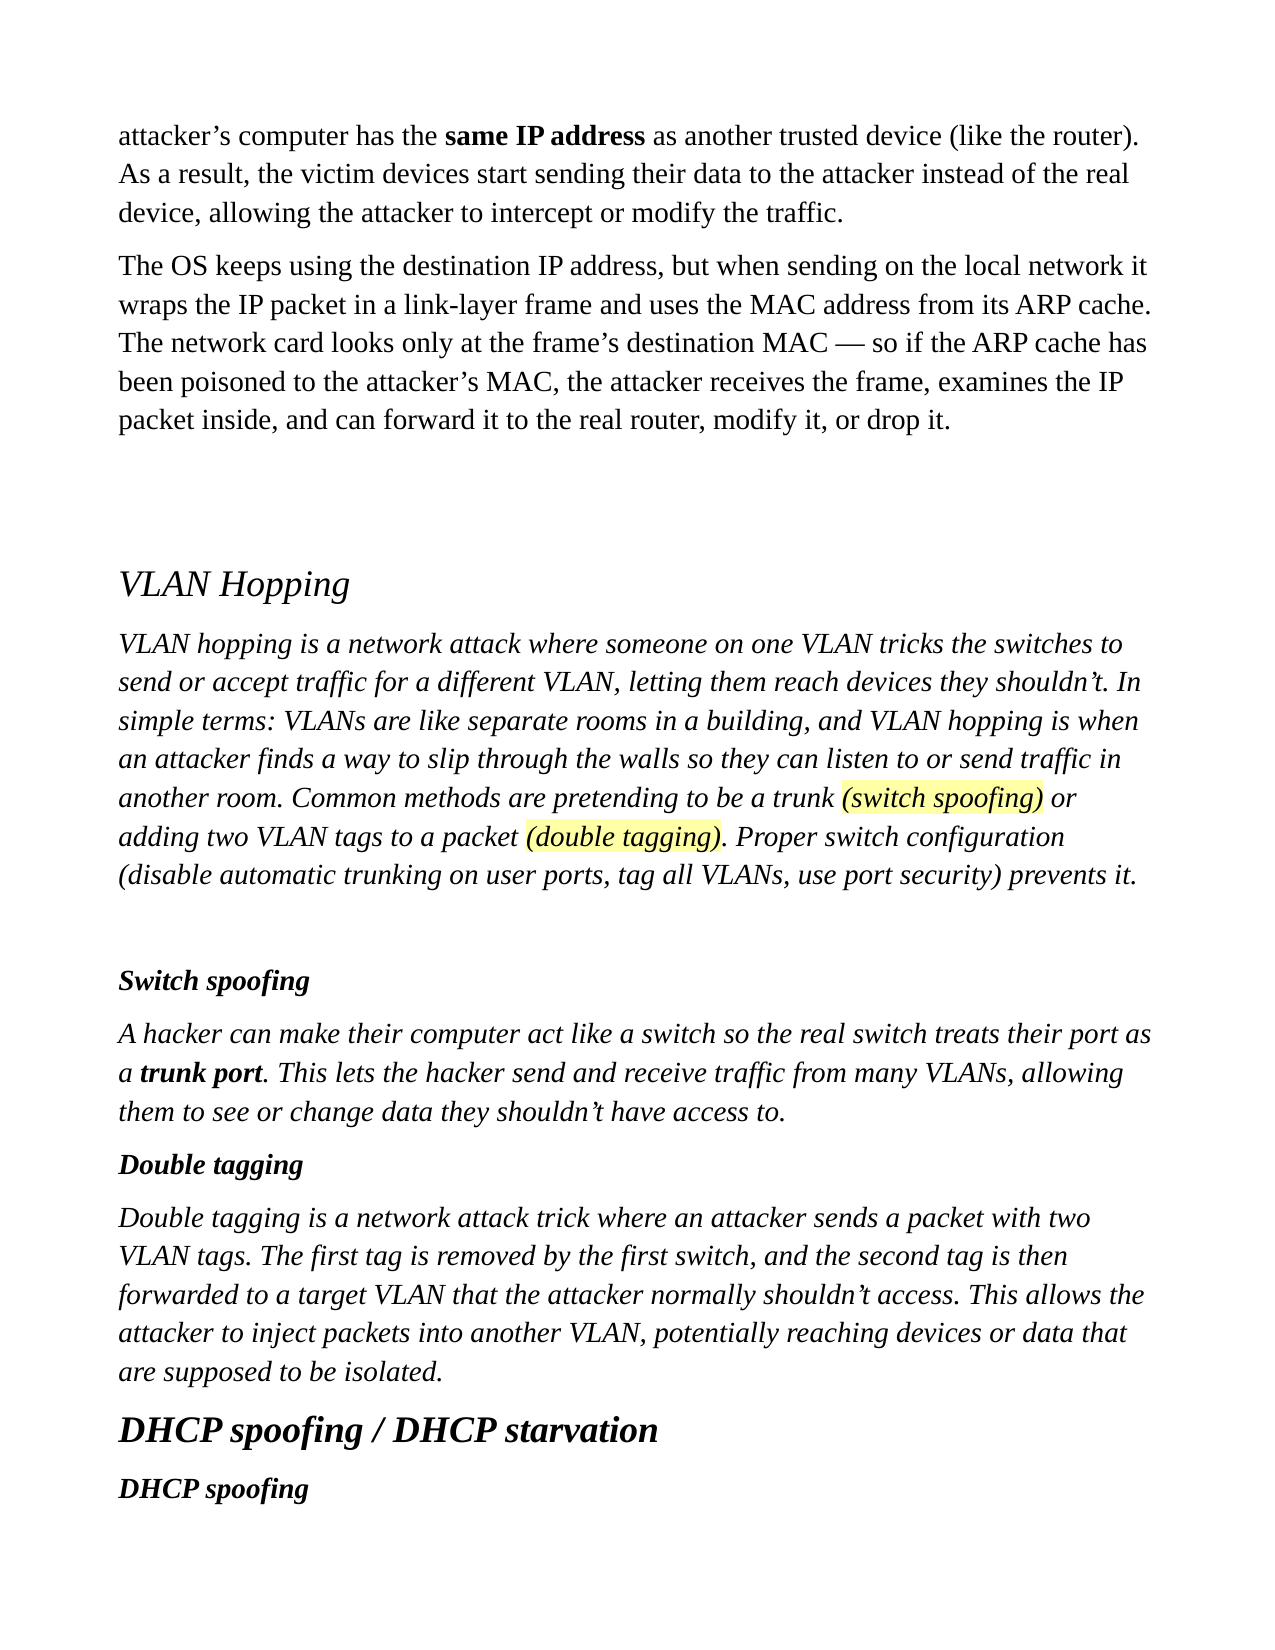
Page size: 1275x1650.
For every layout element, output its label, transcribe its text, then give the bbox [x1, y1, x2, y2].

text DHCP spoofing / DHCP starvation [118, 1407, 1157, 1450]
text The OS keeps using the destination IP address, but when sending on the local network it wraps the IP packet in a link-layer frame and uses the MAC address from its ARP cache. The network card looks only at the frame’s destination MAC — so if the ARP cache has been poisoned to the attacker’s MAC, the attacker receives the frame, examines the IP packet inside, and can forward it to the real router, modify it, or drop it. [118, 248, 1157, 436]
text DHCP spoofing [118, 1471, 1157, 1505]
text VLAN hopping is a network attack where someone on one VLAN tricks the switches to send or accept traffic for a different VLAN, letting them reach devices they shouldn’t. In simple terms: VLANs are like separate rooms in a building, and VLAN hopping is when an attacker finds a way to slip through the walls so they can listen to or send traffic in another room. Common methods are pretending to be a trunk (switch spoofing) or adding two VLAN tags to a packet (double tagging). Proper switch configuration (disable automatic trunking on user ports, tag all VLANs, use port security) prevents it. [118, 626, 1157, 891]
text VLAN Hopping [118, 562, 1157, 605]
text Double tagging is a network attack trick where an attacker sends a packet with two VLAN tags. The first tag is removed by the first switch, and the second tag is then forwarded to a target VLAN that the attacker normally shouldn’t access. This allows the attacker to inject packets into another VLAN, potentially reaching devices or data that are supposed to be isolated. [118, 1200, 1157, 1388]
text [118, 118, 1157, 229]
text Switch spoofing [118, 963, 1157, 997]
text A hacker can make their computer act like a switch so the real switch treats their port as a trunk port. This lets the hacker send and receive traffic from many VLANs, allowing them to see or change data they shouldn’t have access to. [118, 1017, 1157, 1127]
text Double tagging [118, 1147, 1157, 1180]
